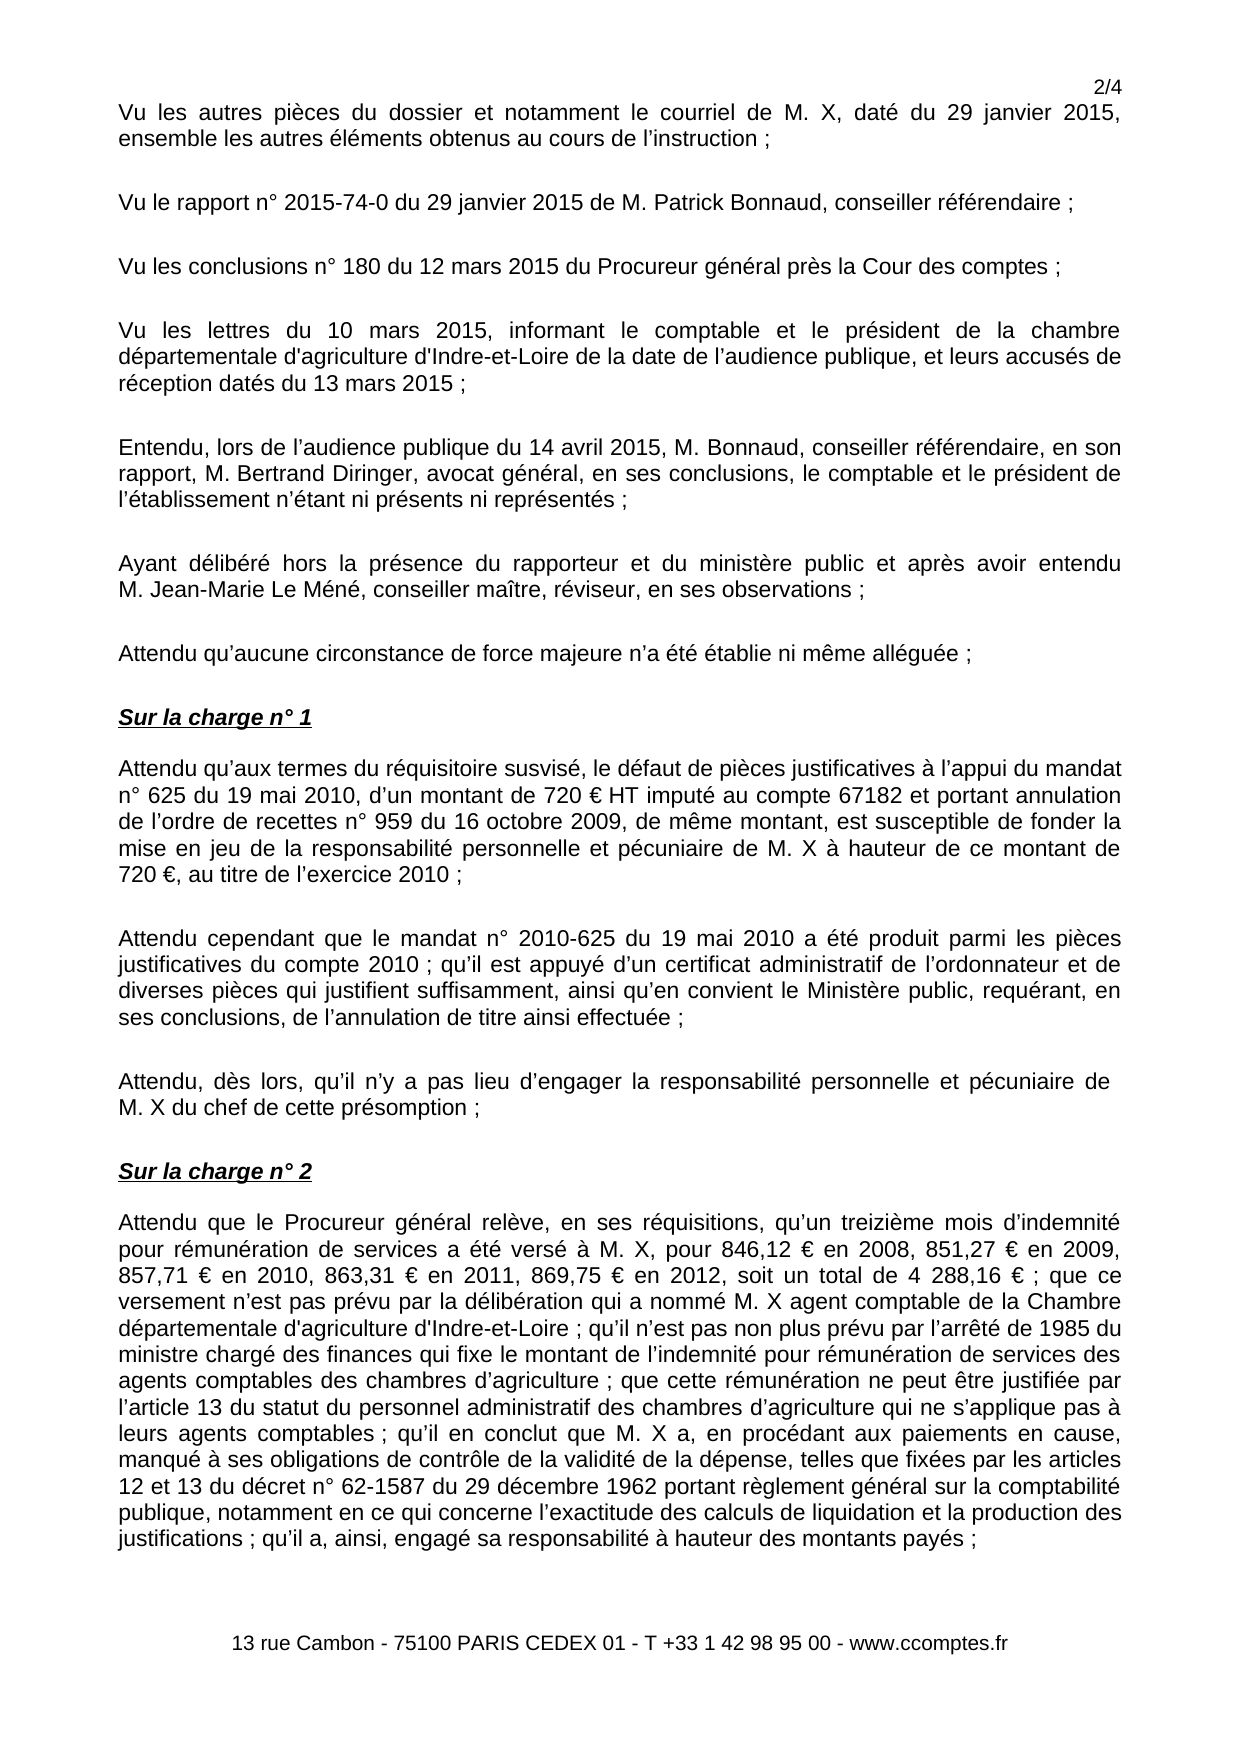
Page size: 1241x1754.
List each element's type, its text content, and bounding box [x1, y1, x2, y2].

text Vu les autres pièces du dossier et notamment le courriel de M. X, daté du 29 janvier 2015, ensemble les autres éléments obtenus au cours de l’instruction ; [118, 99, 1122, 152]
text Vu les conclusions n° 180 du 12 mars 2015 du Procureur général près la Cour des comptes ; [118, 253, 1122, 279]
text Attendu qu’aux termes du réquisitoire susvisé, le défaut de pièces justificatives à l’appui du mandat n° 625 du 19 mai 2010, d’un montant de 720 € HT imputé au compte 67182 et portant annulation de l’ordre de recettes n° 959 du 16 octobre 2009, de même montant, est susceptible de fonder la mise en jeu de la responsabilité personnelle et pécuniaire de M. X à hauteur de ce montant de 720 €, au titre de l’exercice 2010 ; [118, 755, 1122, 887]
text Entendu, lors de l’audience publique du 14 avril 2015, M. Bonnaud, conseiller référendaire, en son rapport, M. Bertrand Diringer, avocat général, en ses conclusions, le comptable et le président de l’établissement n’étant ni présents ni représentés ; [118, 433, 1122, 512]
text Vu le rapport n° 2015-74-0 du 29 janvier 2015 de M. Patrick Bonnaud, conseiller référendaire ; [118, 189, 1122, 216]
text Vu les lettres du 10 mars 2015, informant le comptable et le président de la chambre départementale d'agriculture d'Indre-et-Loire de la date de l’audience publique, et leurs accusés de réception datés du 13 mars 2015 ; [118, 317, 1122, 396]
text Attendu, dès lors, qu’il n’y a pas lieu d’engager la responsabilité personnelle et pécuniaire de M. X du chef de cette présomption ; [118, 1068, 1122, 1120]
text Attendu qu’aucune circonstance de force majeure n’a été établie ni même alléguée ; [118, 640, 1122, 667]
text Ayant délibéré hors la présence du rapporteur et du ministère public et après avoir entendu M. Jean-Marie Le Méné, conseiller maître, réviseur, en ses observations ; [118, 550, 1122, 603]
text Sur la charge n° 2 [118, 1158, 1122, 1184]
text Sur la charge n° 1 [118, 704, 1122, 730]
text Attendu cependant que le mandat n° 2010-625 du 19 mai 2010 a été produit parmi les pièces justificatives du compte 2010 ; qu’il est appuyé d’un certificat administratif de l’ordonnateur et de diverses pièces qui justifient suffisamment, ainsi qu’en convient le Ministère public, requérant, en ses conclusions, de l’annulation de titre ainsi effectuée ; [118, 925, 1122, 1030]
text Attendu que le Procureur général relève, en ses réquisitions, qu’un treizième mois d’indemnité pour rémunération de services a été versé à M. X, pour 846,12 € en 2008, 851,27 € en 2009, 857,71 € en 2010, 863,31 € en 2011, 869,75 € en 2012, soit un total de 4 288,16 € ; que ce versement n’est pas prévu par la délibération qui a nommé M. X agent comptable de la Chambre départementale d'agriculture d'Indre-et-Loire ; qu’il n’est pas non plus prévu par l’arrêté de 1985 du ministre chargé des finances qui fixe le montant de l’indemnité pour rémunération de services des agents comptables des chambres d’agriculture ; que cette rémunération ne peut être justifiée par l’article 13 du statut du personnel administratif des chambres d’agriculture qui ne s’applique pas à leurs agents comptables ; qu’il en conclut que M. X a, en procédant aux paiements en cause, manqué à ses obligations de contrôle de la validité de la dépense, telles que fixées par les articles 12 et 13 du décret n° 62-1587 du 29 décembre 1962 portant règlement général sur la comptabilité publique, notamment en ce qui concerne l’exactitude des calculs de liquidation et la production des justifications ; qu’il a, ainsi, engagé sa responsabilité à hauteur des montants payés ; [118, 1209, 1122, 1552]
